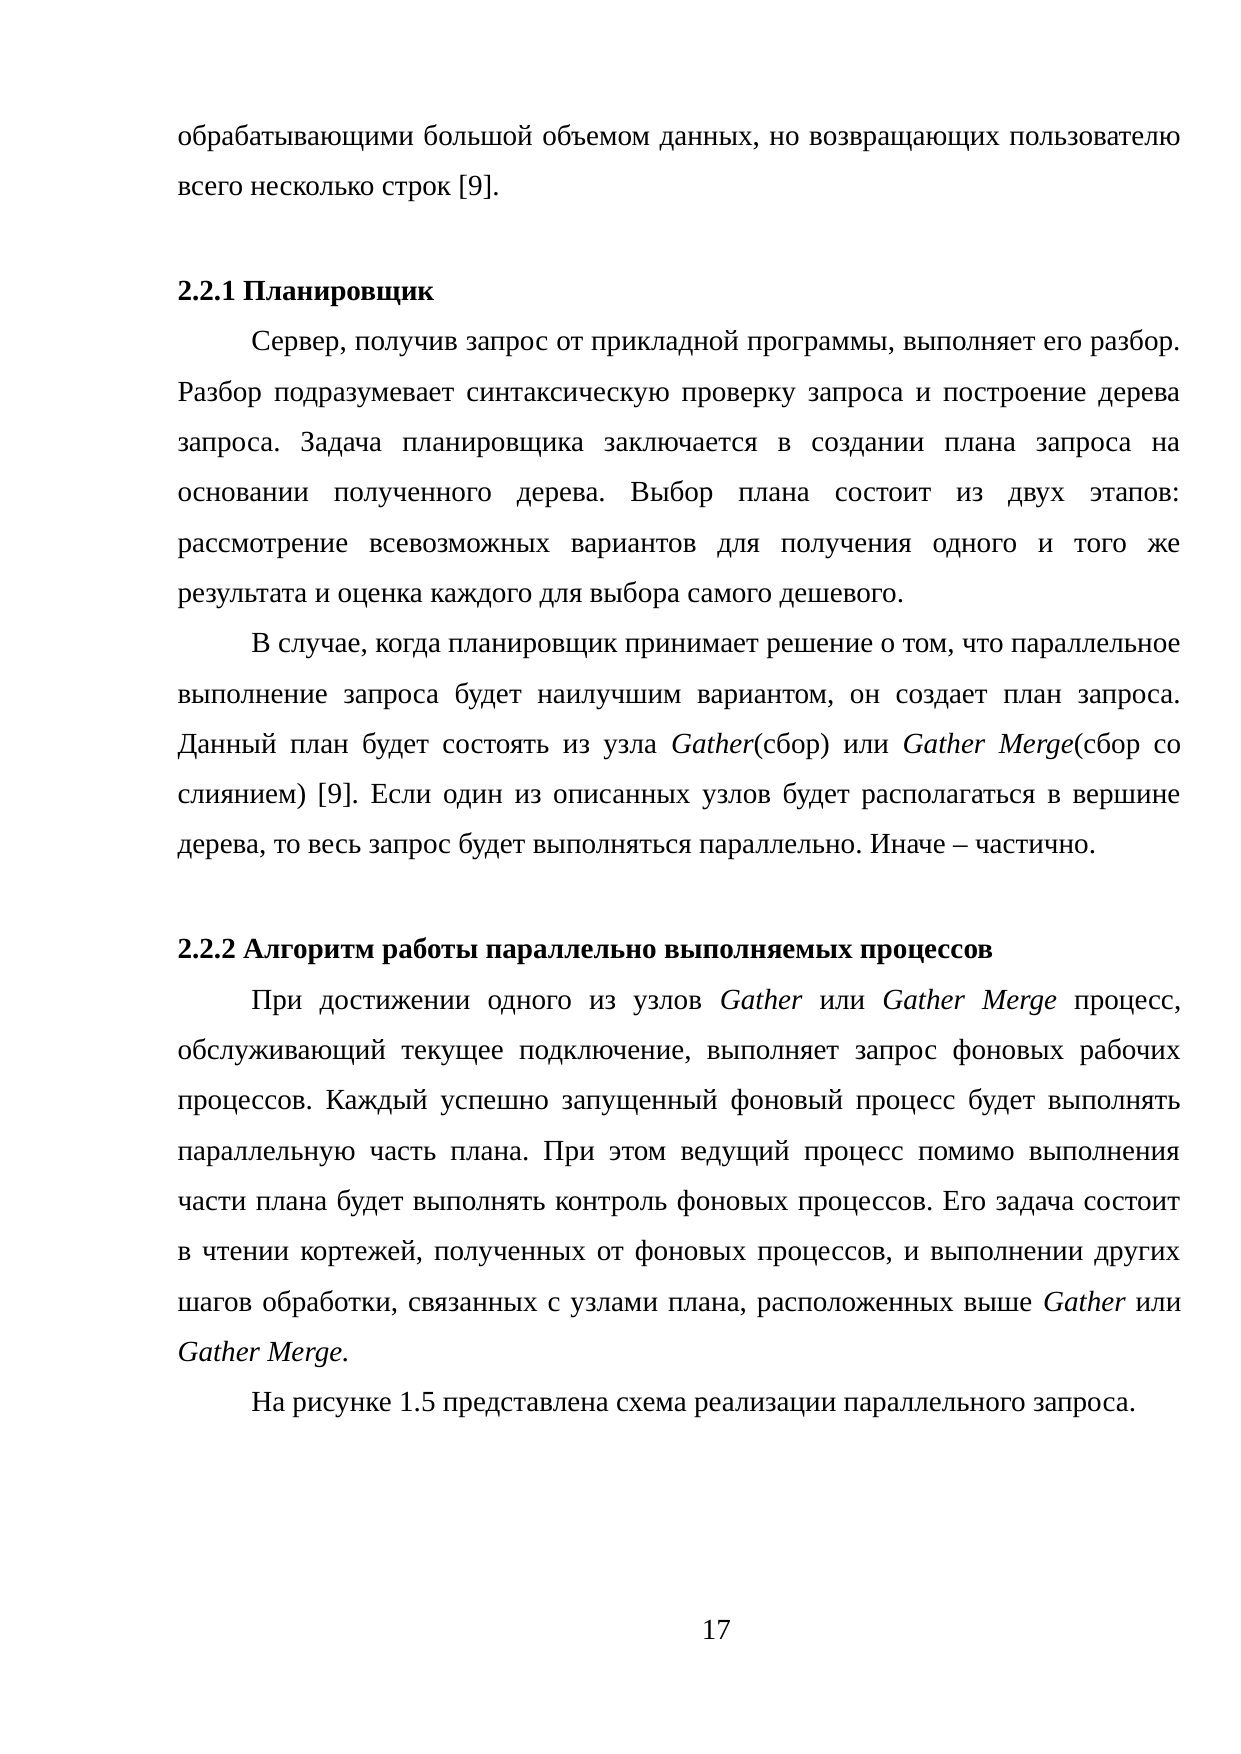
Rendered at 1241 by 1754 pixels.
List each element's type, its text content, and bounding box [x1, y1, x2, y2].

text При достижении одного из узлов Gather или Gather Merge процесс, обслуживающий текущее подключение, выполняет запрос фоновых рабочих процессов. Каждый успешно запущенный фоновый процесс будет выполнять параллельную часть плана. При этом ведущий процесс помимо выполнения части плана будет выполнять контроль фоновых процессов. Его задача состоит в чтении кортежей, полученных от фоновых процессов, и выполнении других шагов обработки, связанных с узлами плана, расположенных выше Gather или Gather Merge. [177, 982, 1181, 1367]
text Сервер, получив запрос от прикладной программы, выполняет его разбор. Разбор подразумевает синтаксическую проверку запроса и построение дерева запроса. Задача планировщика заключается в создании плана запроса на основании полученного дерева. Выбор плана состоит из двух этапов: рассмотрение всевозможных вариантов для получения одного и того же результата и оценка каждого для выбора самого дешевого. [177, 323, 1181, 609]
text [177, 118, 1181, 202]
subtitle 2.2.1 Планировщик [177, 273, 1181, 307]
subtitle 2.2.2 Алгоритм работы параллельно выполняемых процессов [177, 931, 1181, 965]
text В случае, когда планировщик принимает решение о том, что параллельное выполнение запроса будет наилучшим вариантом, он создает план запроса. Данный план будет состоять из узла Gather(cбор) или Gather Merge(cбор со слиянием) [9]. Если один из описанных узлов будет располагаться в вершине дерева, то весь запрос будет выполняться параллельно. Иначе – частично. [177, 625, 1181, 860]
text На рисунке 1.5 представлена схема реализации параллельного запроса. [177, 1384, 1181, 1418]
